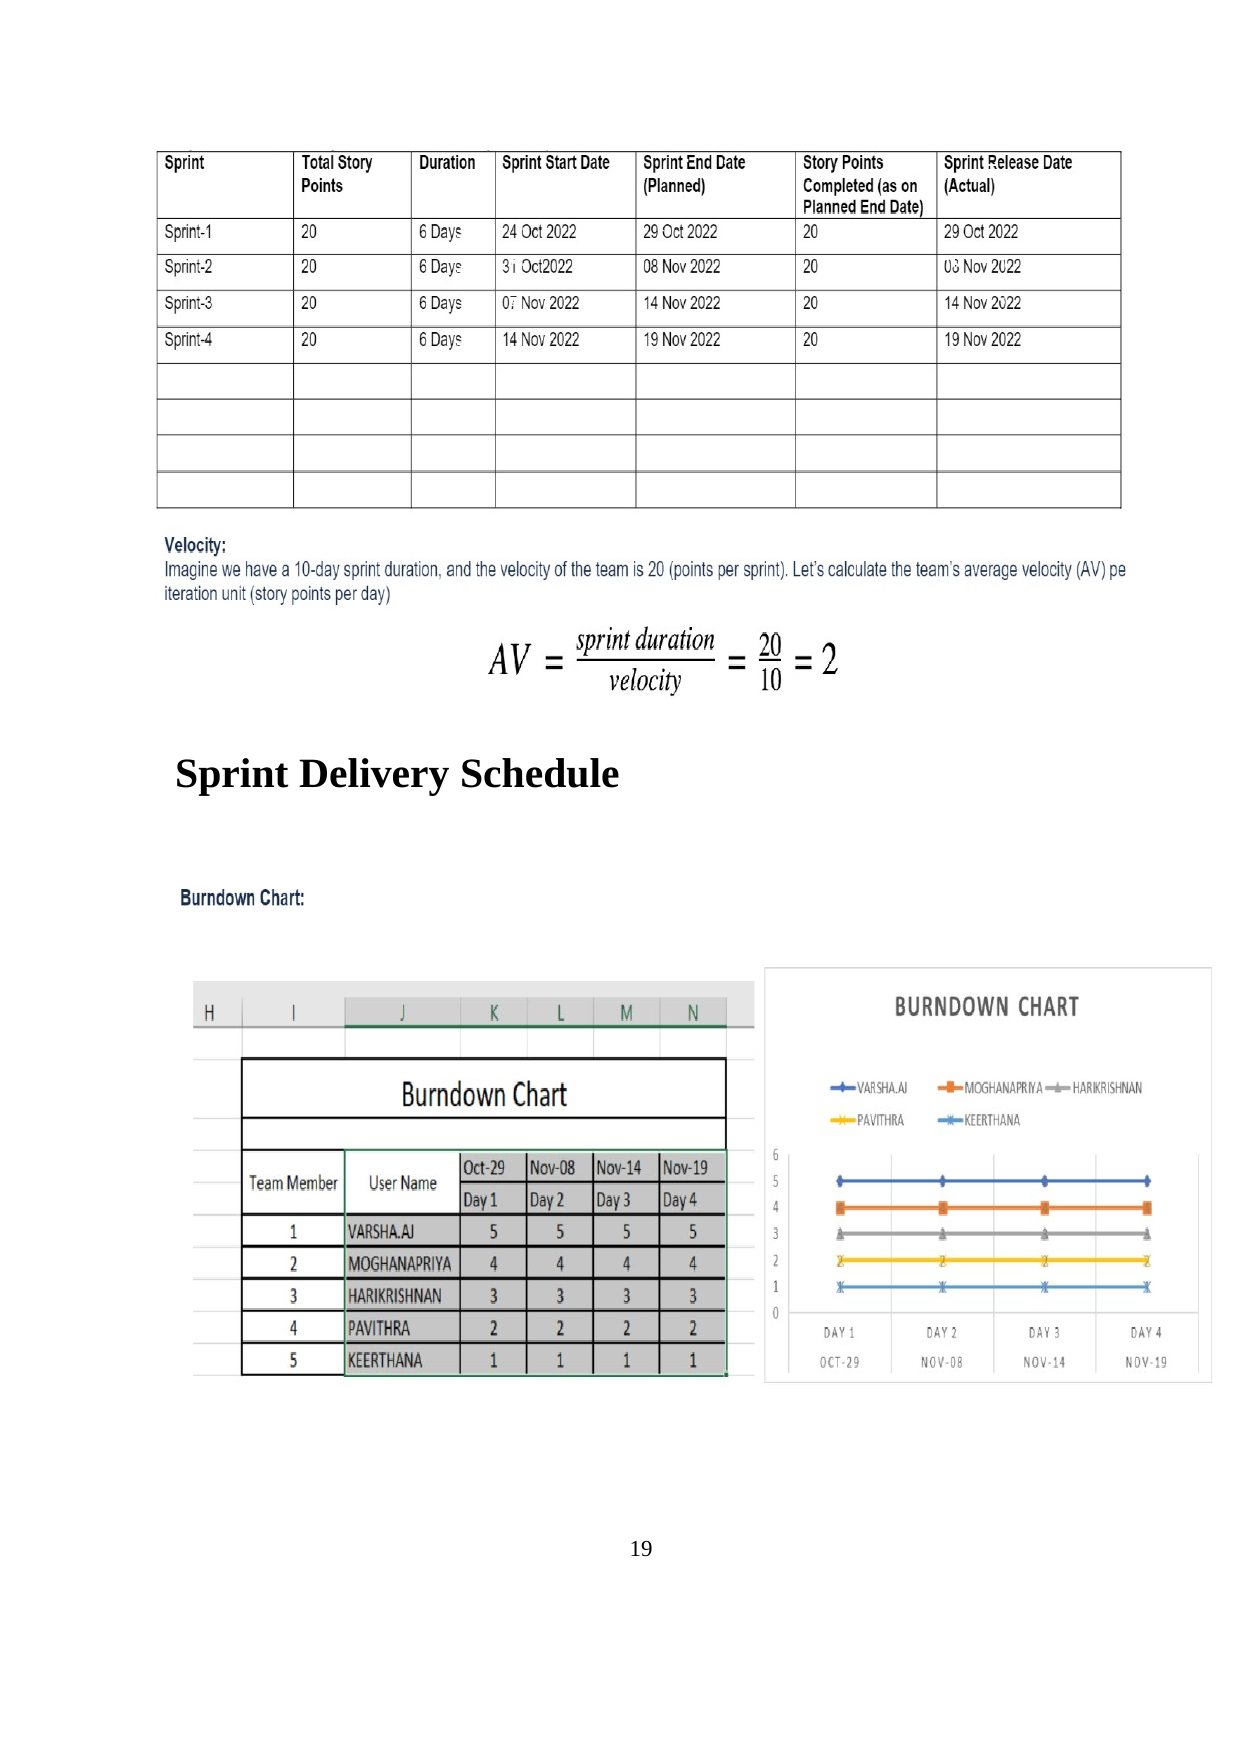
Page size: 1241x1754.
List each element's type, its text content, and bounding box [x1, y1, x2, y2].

picture [156, 150, 1126, 698]
picture [181, 889, 1212, 1385]
subtitle Sprint Delivery Schedule [150, 749, 1194, 797]
